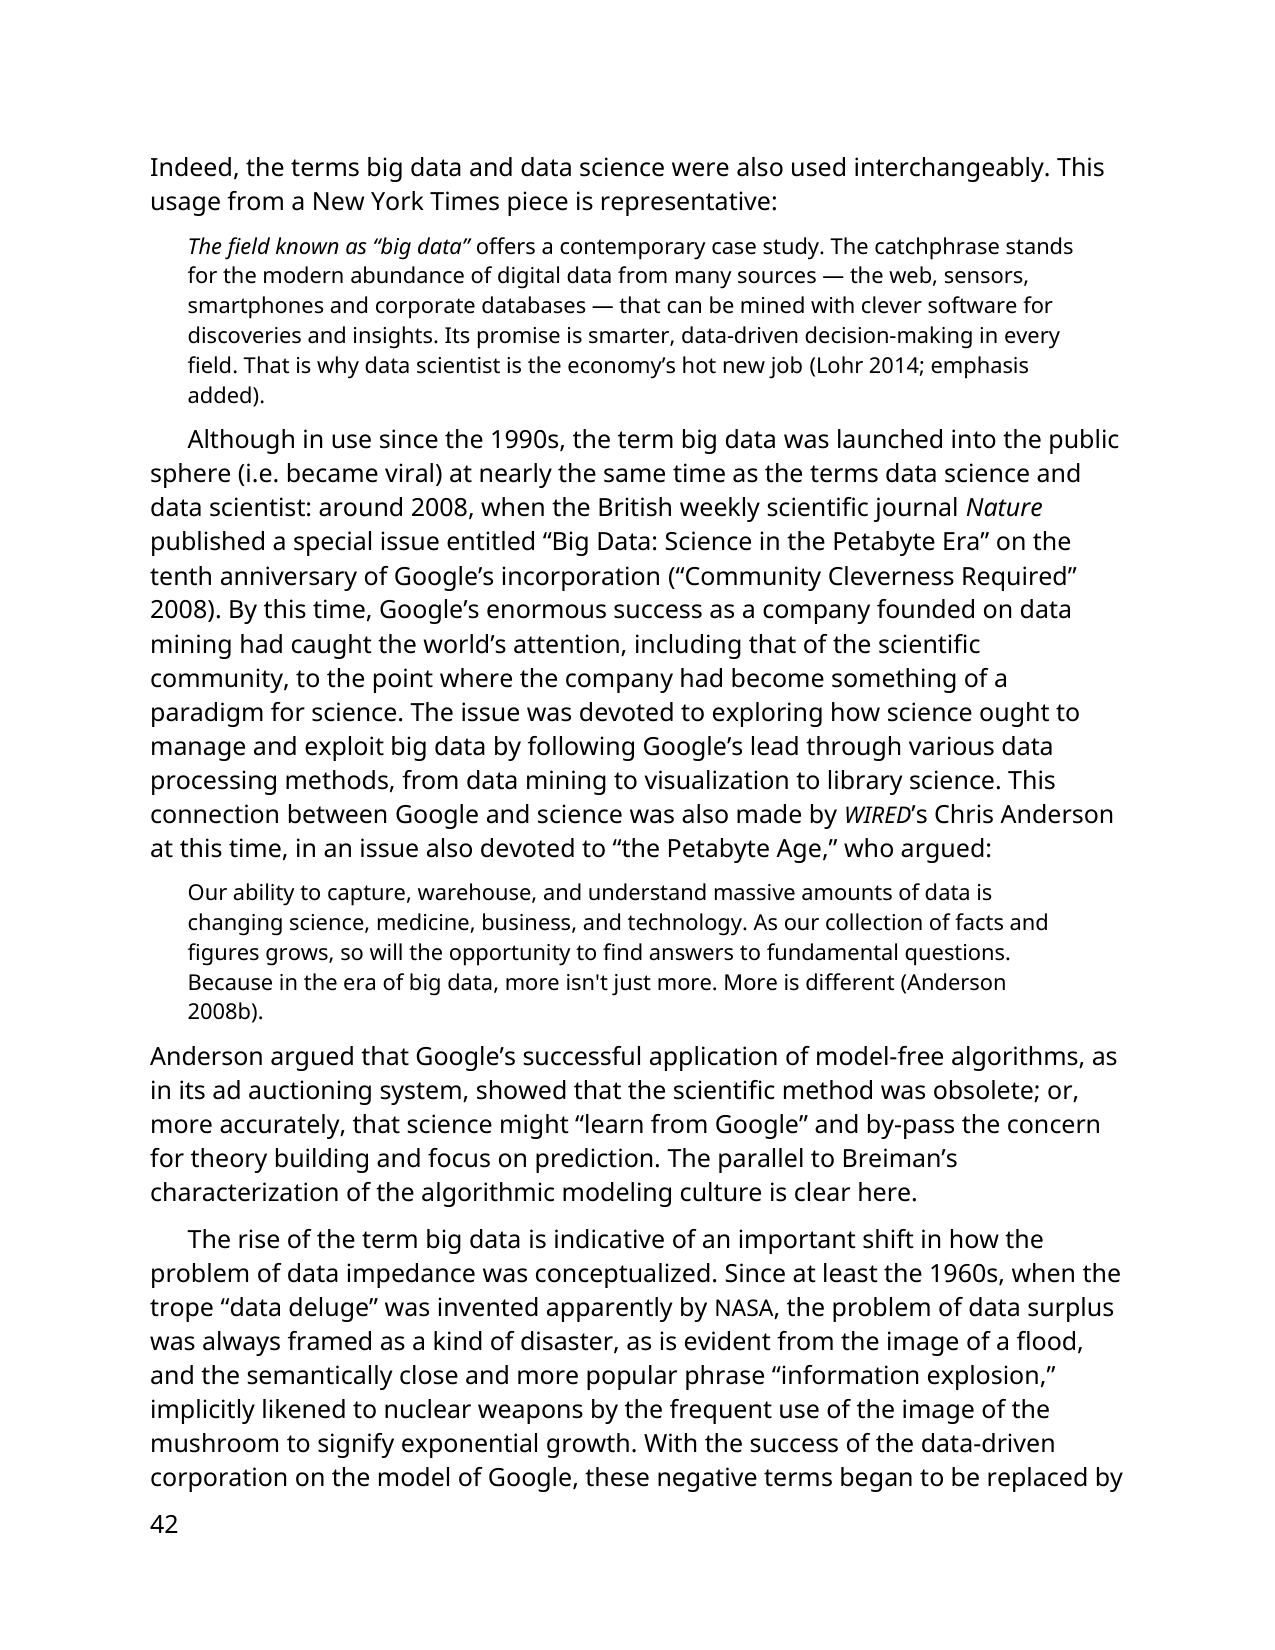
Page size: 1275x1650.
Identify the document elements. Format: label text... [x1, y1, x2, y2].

text The field known as “big data” offers a contemporary case study. The catchphrase stands for the modern abundance of digital data from many sources — the web, sensors, smartphones and corporate databases — that can be mined with clever software for discoveries and insights. Its promise is smarter, data-driven decision-making in every field. That is why data scientist is the economy’s hot new job (Lohr 2014; emphasis added). [187, 231, 1087, 409]
text Anderson argued that Google’s successful application of model-free algorithms, as in its ad auctioning system, showed that the scientific method was obsolete; or, more accurately, that science might “learn from Google” and by-pass the concern for theory building and focus on prediction. The parallel to Breiman’s characterization of the algorithmic modeling culture is clear here. [150, 1039, 1125, 1209]
text Our ability to capture, warehouse, and understand massive amounts of data is changing science, medicine, business, and technology. As our collection of facts and figures grows, so will the opportunity to find answers to fundamental questions. Because in the era of big data, more isn't just more. More is different (Anderson 2008b). [187, 877, 1087, 1026]
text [150, 1221, 1125, 1494]
text Indeed, the terms big data and data science were also used interchangeably. This usage from a New York Times piece is representative: [150, 150, 1125, 218]
text Although in use since the 1990s, the term big data was launched into the public sphere (i.e. became viral) at nearly the same time as the terms data science and data scientist: around 2008, when the British weekly scientific journal Nature published a special issue entitled “Big Data: Science in the Petabyte Era” on the tenth anniversary of Google’s incorporation (“Community Cleverness Required” 2008). By this time, Google’s enormous success as a company founded on data mining had caught the world’s attention, including that of the scientific community, to the point where the company had become something of a paradigm for science. The issue was devoted to exploring how science ought to manage and exploit big data by following Google’s lead through various data processing methods, from data mining to visualization to library science. This connection between Google and science was also made by WIRED’s Chris Anderson at this time, in an issue also devoted to “the Petabyte Age,” who argued: [150, 422, 1125, 865]
